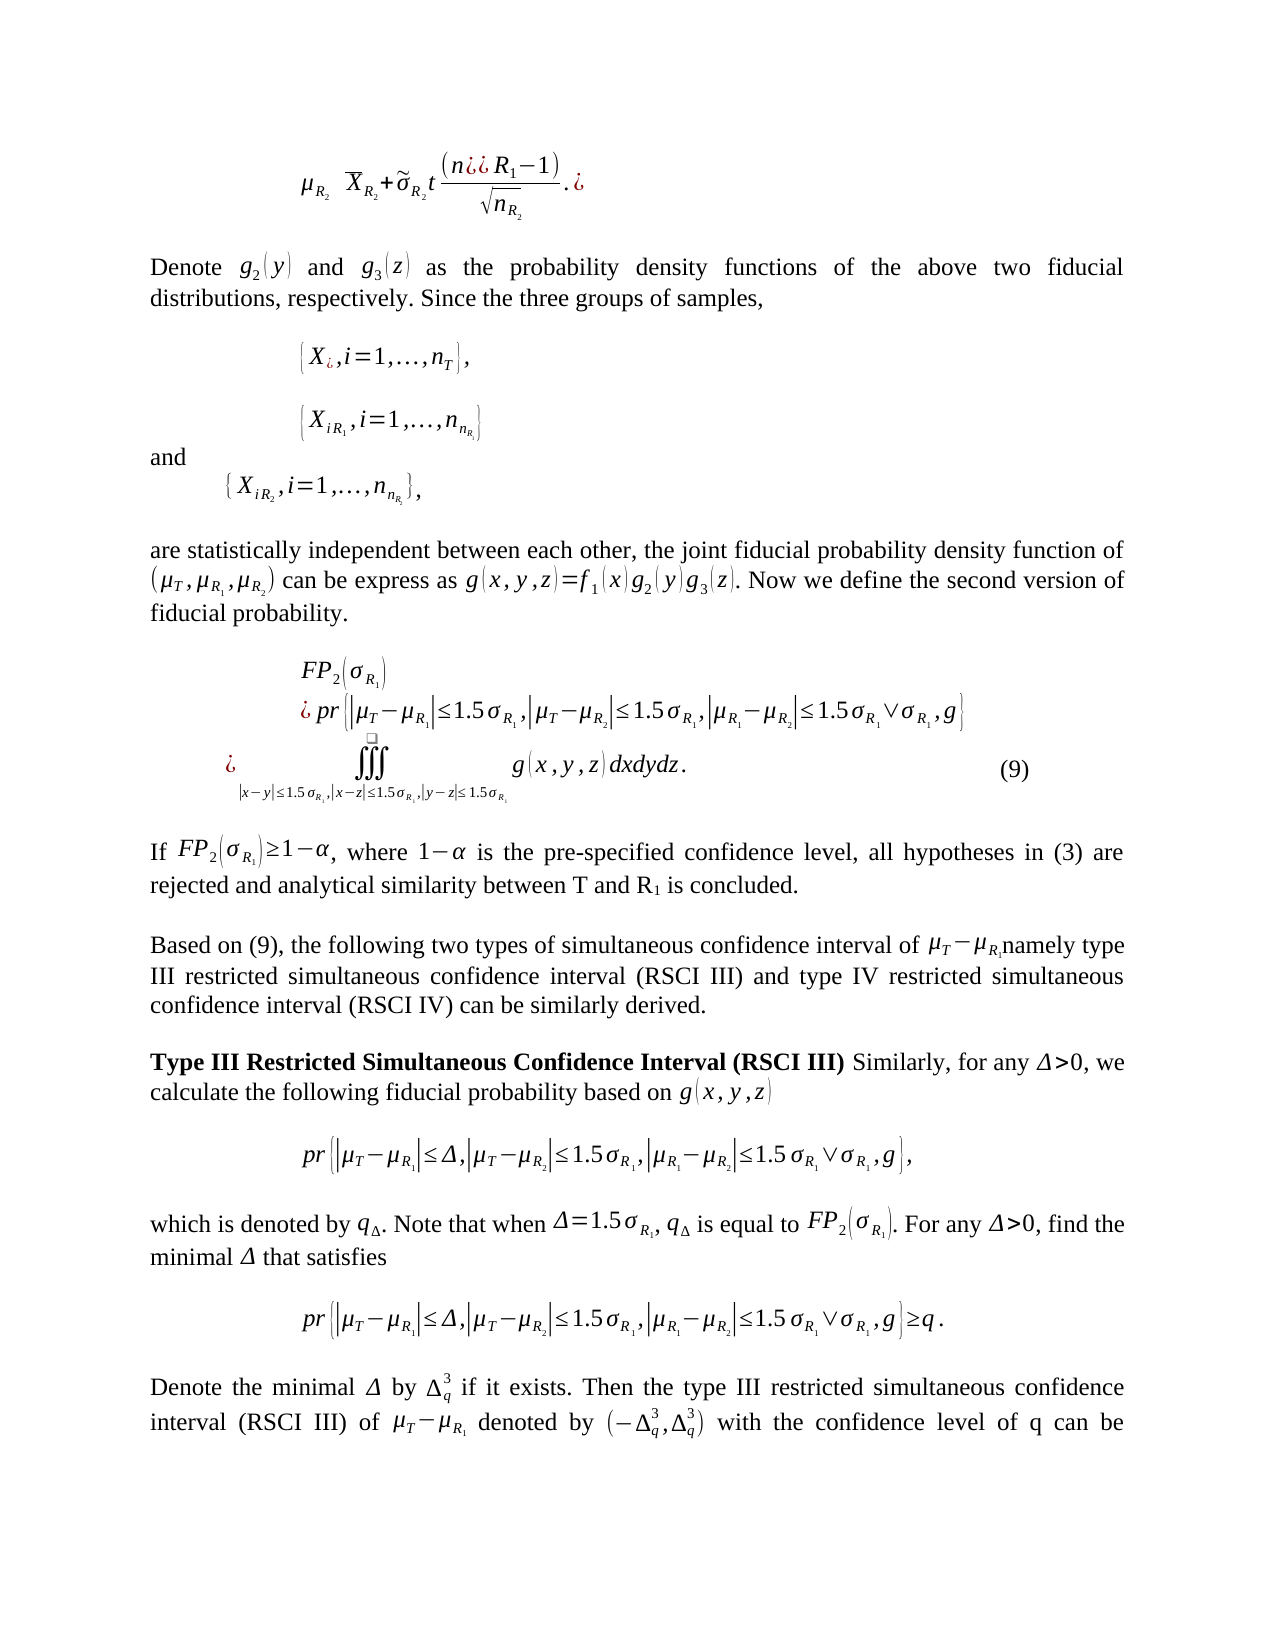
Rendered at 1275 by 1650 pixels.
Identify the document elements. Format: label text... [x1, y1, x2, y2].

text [150, 1369, 1125, 1439]
text If , where is the pre-specified confidence level, all hypotheses in (3) are rejected and analytical similarity between T and R1 is concluded. [150, 833, 1125, 899]
text which is denoted by . Note that when , is equal to . For any , find the minimal that satisfies [150, 1205, 1125, 1271]
text , [150, 471, 1125, 506]
text Based on (9), the following two types of simultaneous confidence interval of namely type III restricted simultaneous confidence interval (RSCI III) and type IV restricted simultaneous confidence interval (RSCI IV) can be similarly derived. [150, 928, 1125, 1019]
text Type III Restricted Simultaneous Confidence Interval (RSCI III) Similarly, for any , we calculate the following fiducial probability based on [150, 1047, 1125, 1107]
text (9) [150, 733, 1125, 804]
text and [150, 442, 1125, 471]
text Denote and as the probability density functions of the above two fiducial distributions, respectively. Since the three groups of samples, [150, 250, 1125, 312]
text are statistically independent between each other, the joint fiducial probability density function of can be express as . Now we define the second version of fiducial probability. [150, 535, 1125, 627]
